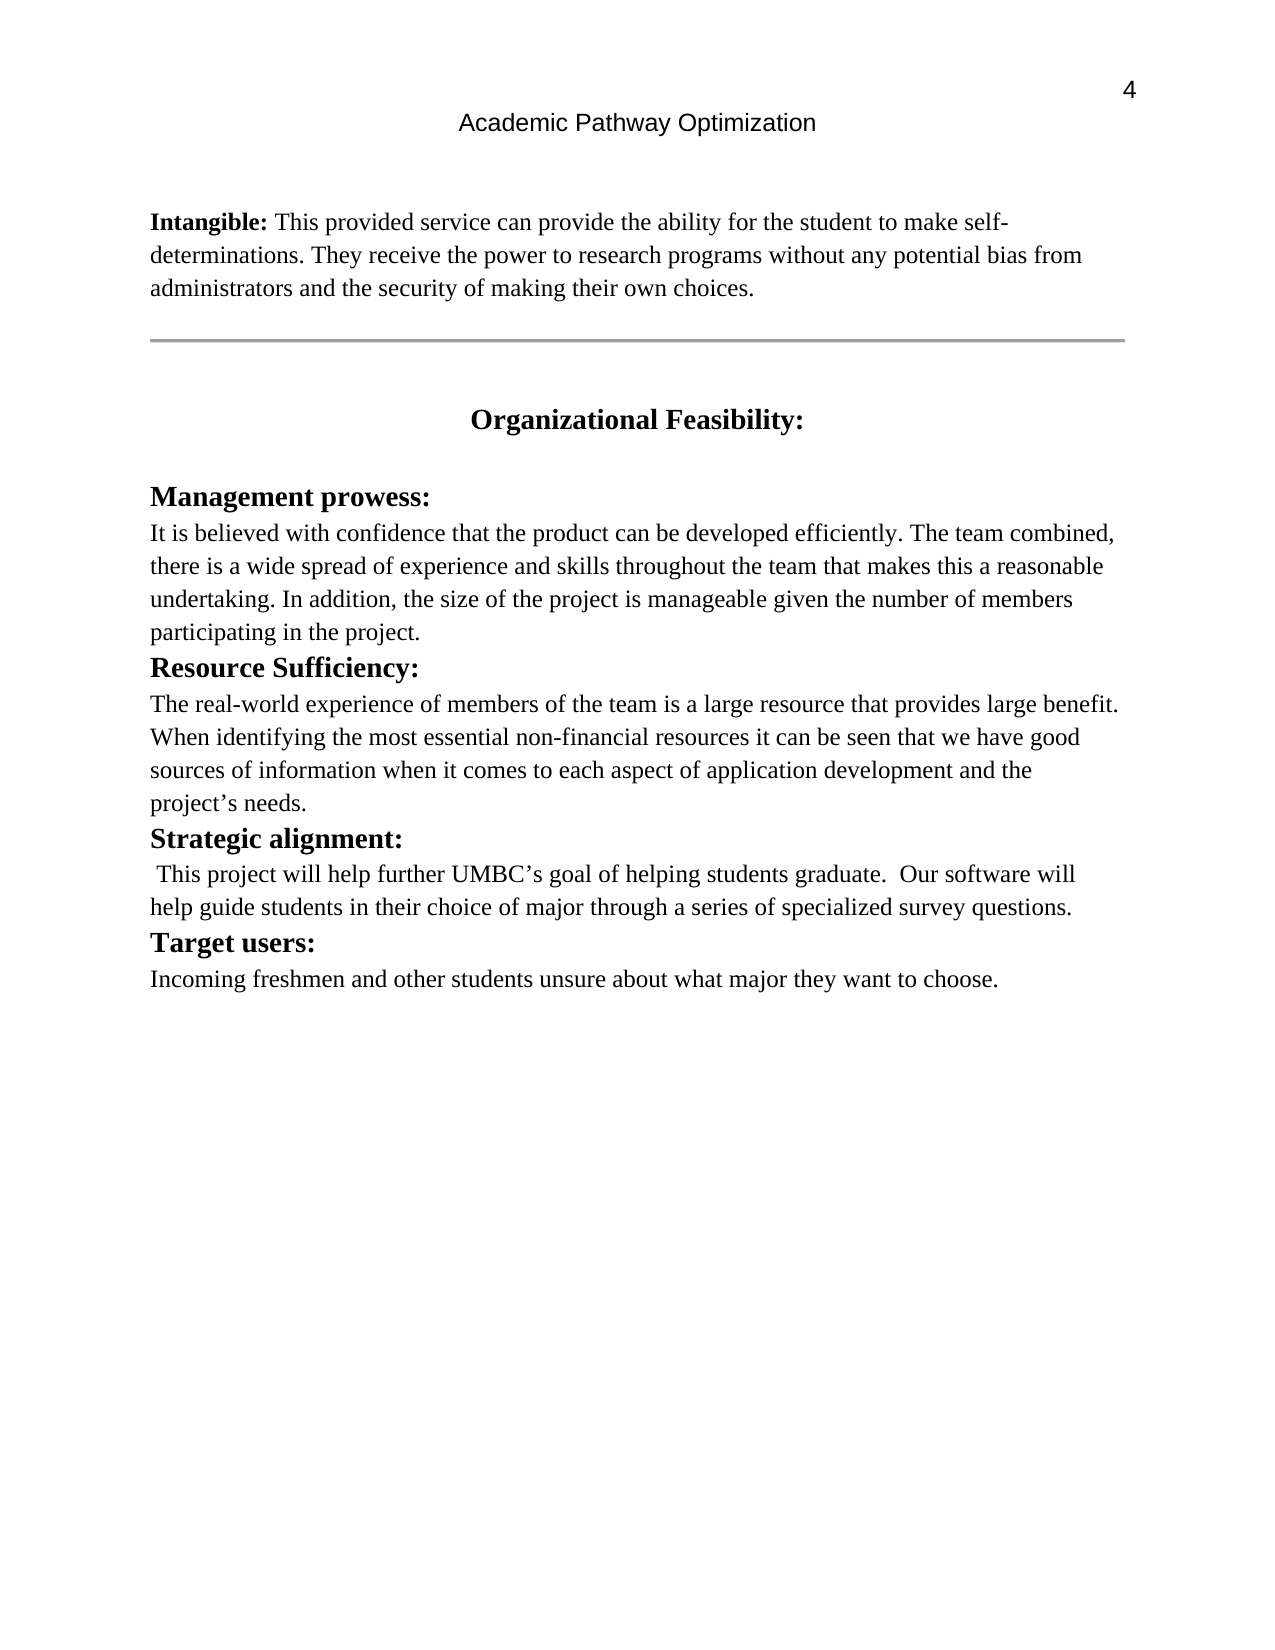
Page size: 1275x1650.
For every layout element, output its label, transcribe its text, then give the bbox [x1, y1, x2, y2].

text Incoming freshmen and other students unsure about what major they want to choose. [150, 964, 1125, 993]
text The real-world experience of members of the team is a large resource that provides large benefit. When identifying the most essential non-financial resources it can be seen that we have good sources of information when it comes to each aspect of application development and the project’s needs. [150, 689, 1125, 816]
text It is believed with confidence that the product can be developed efficiently. The team combined, there is a wide spread of experience and skills throughout the team that makes this a reasonable undertaking. In addition, the size of the project is manageable given the number of members participating in the project. [150, 518, 1125, 646]
text Strategic alignment: [150, 821, 1125, 854]
text Resource Sufficiency: [150, 650, 1125, 684]
text Target users: [150, 925, 1125, 959]
text This project will help further UMBC’s goal of helping students graduate. Our software will help guide students in their choice of major through a series of specialized survey questions. [150, 859, 1125, 921]
text Management prowess: [150, 479, 1125, 513]
text Intangible: This provided service can provide the ability for the student to make self-determinations. They receive the power to research programs without any potential bias from administrators and the security of making their own choices. [150, 207, 1125, 302]
text Organizational Feasibility: [150, 402, 1125, 436]
